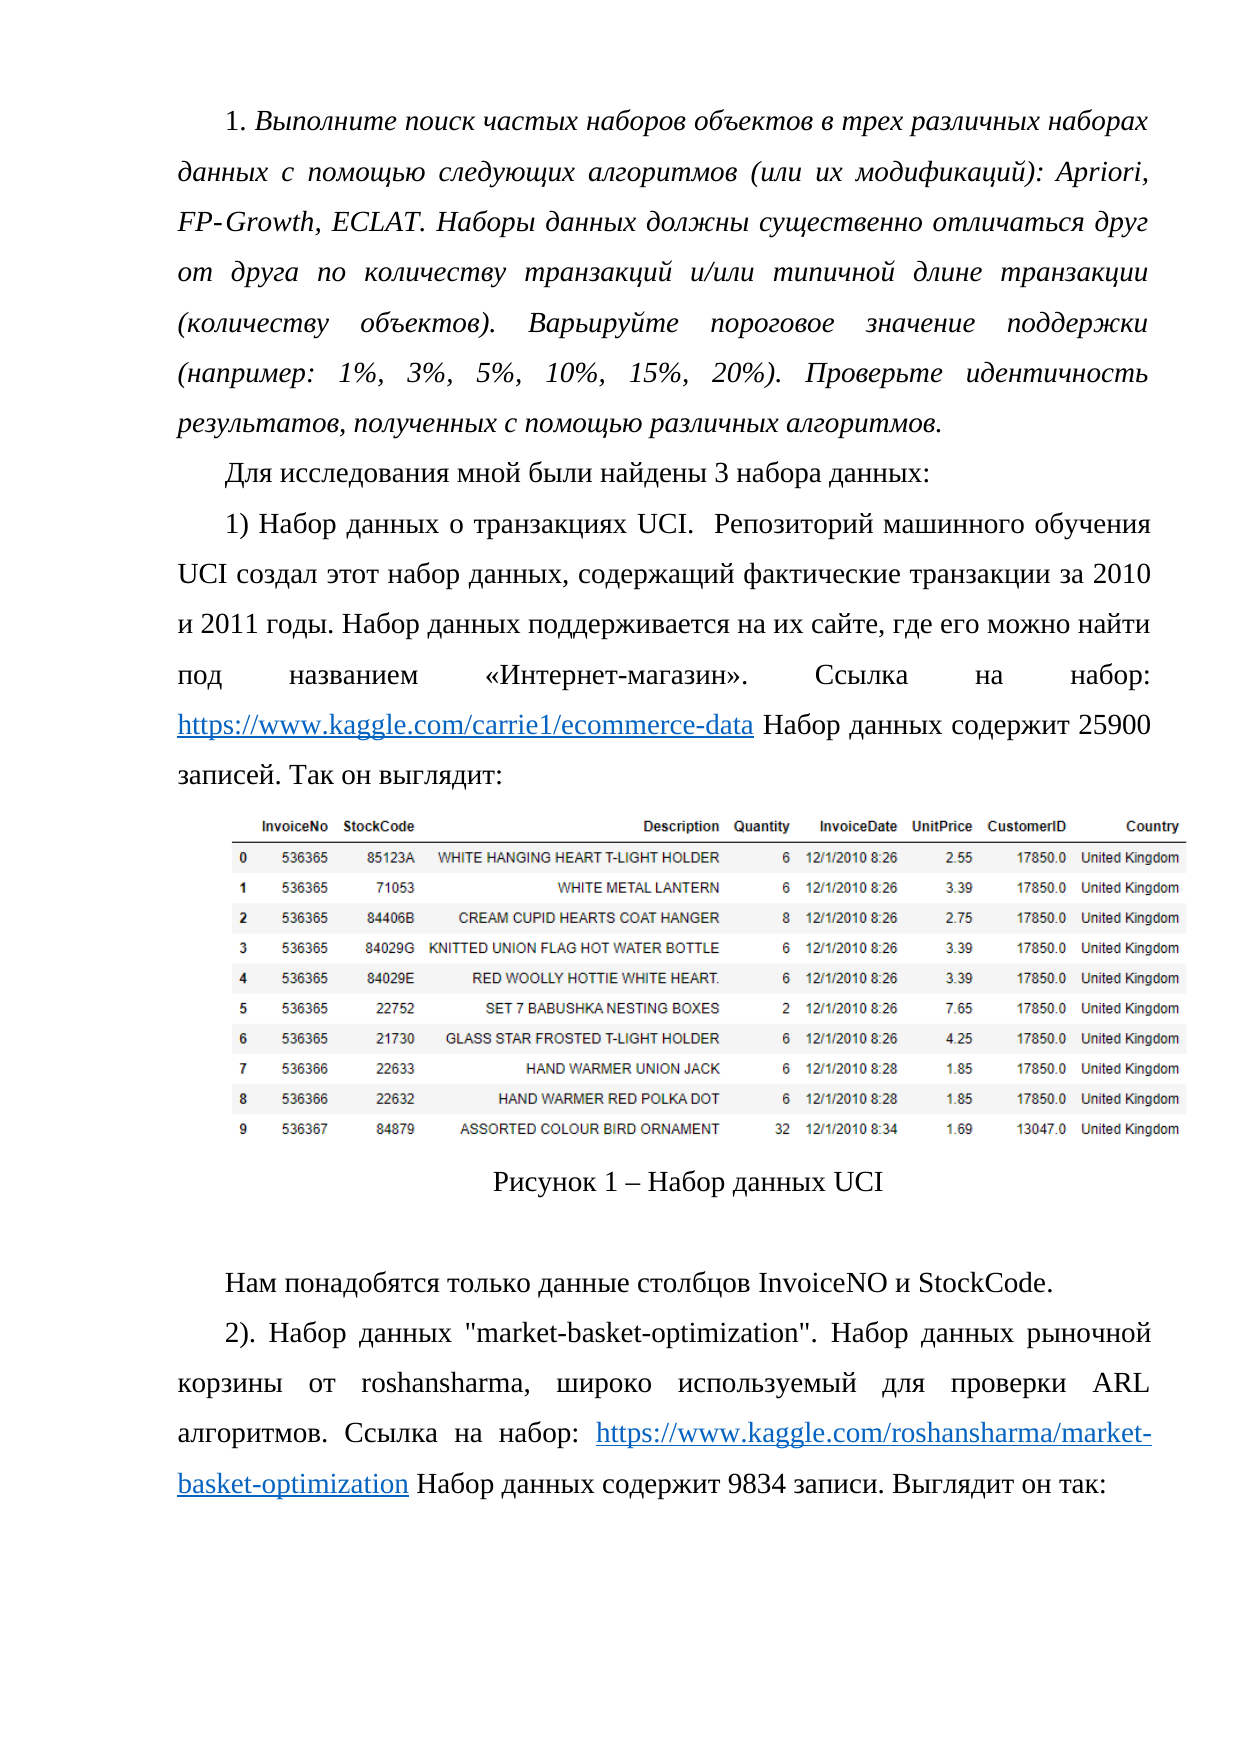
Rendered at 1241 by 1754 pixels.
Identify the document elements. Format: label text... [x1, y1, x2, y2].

text Для исследования мной были найдены 3 набора данных: [177, 456, 1152, 489]
text 2). Набор данных "market-basket-optimization". Набор данных рыночной корзины от roshansharma, широко используемый для проверки ARL алгоритмов. Ссылка на набор: https://www.kaggle.com/roshansharma/market-basket-optimization Набор данных содержит 9834 записи. Выглядит он так: [177, 1315, 1152, 1499]
text 1. Выполните поиск частых наборов объектов в трех различных наборах данных с помощью следующих алгоритмов (или их модификаций): Apriori, FP-Growth, ECLAT. Наборы данных должны существенно отличаться друг от друга по количеству транзакций и/или типичной длине транзакции (количеству объектов). Варьируйте пороговое значение поддержки (например: 1%, 3%, 5%, 10%, 15%, 20%). Проверьте идентичность результатов, полученных с помощью различных алгоритмов. [177, 103, 1152, 439]
text Нам понадобятся только данные столбцов InvoiceNO и StockCode. [177, 1265, 1152, 1298]
text 1) Набор данных о транзакциях UCI. Репозиторий машинного обучения UCI создал этот набор данных, содержащий фактические транзакции за 2010 и 2011 годы. Набор данных поддерживается на их сайте, где его можно найти под названием «Интернет-магазин». Ссылка на набор: https://www.kaggle.com/carrie1/ecommerce-data Набор данных содержит 25900 записей. Так он выглядит: [177, 506, 1152, 791]
text Рисунок 1 – Набор данных UCI [177, 1164, 1152, 1198]
picture [224, 807, 1199, 1148]
